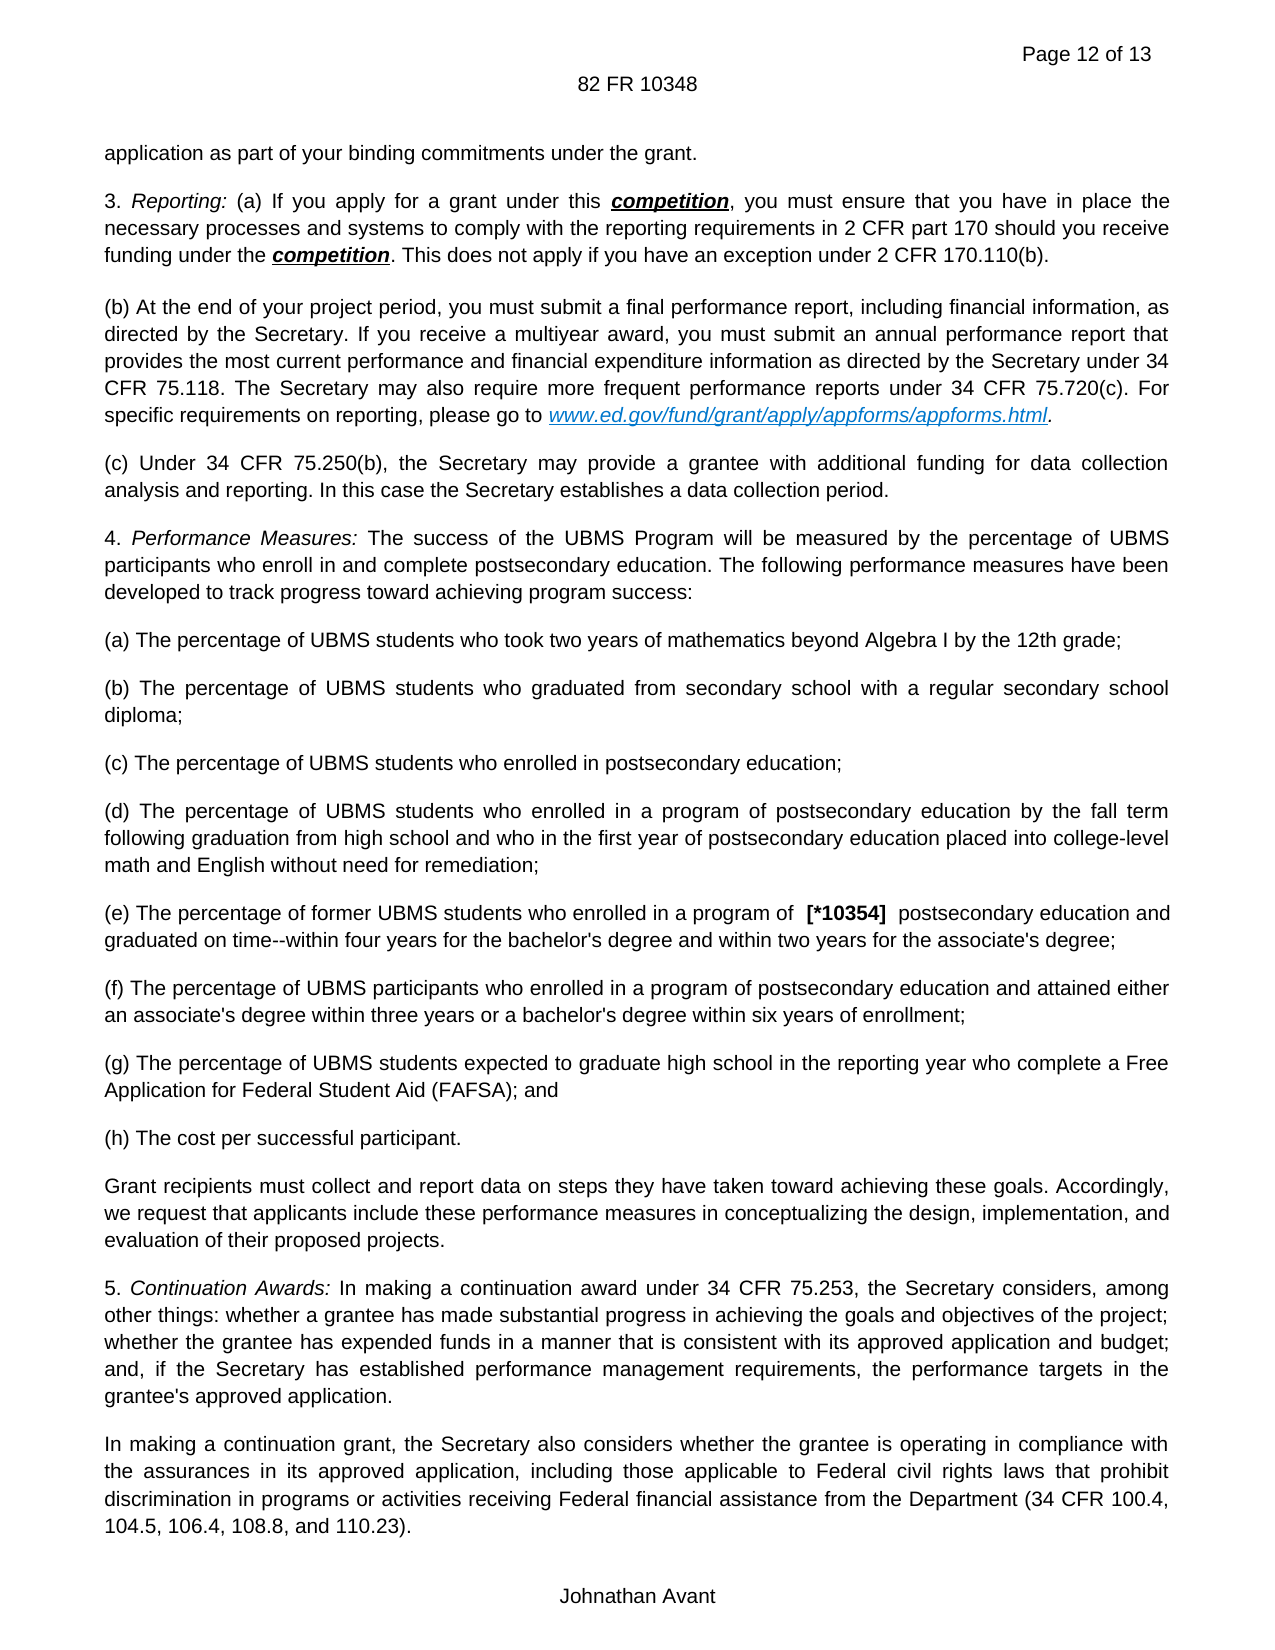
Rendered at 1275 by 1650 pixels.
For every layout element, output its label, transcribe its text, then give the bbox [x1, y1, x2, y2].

text (e) The percentage of former UBMS students who enrolled in a program of [*10354] postsecondary education and graduated on time--within four years for the bachelor's degree and within two years for the associate's degree; [104, 898, 1171, 952]
text 3. Reporting: (a) If you apply for a grant under this competition, you must ensure that you have in place the necessary processes and systems to comply with the reporting requirements in 2 CFR part 170 should you receive funding under the competition. This does not apply if you have an exception under 2 CFR 170.110(b). [104, 185, 1171, 267]
text (c) Under 34 CFR 75.250(b), the Secretary may provide a grantee with additional funding for data collection analysis and reporting. In this case the Secretary establishes a data collection period. [104, 448, 1171, 502]
text (b) At the end of your project period, you must submit a final performance report, including financial information, as directed by the Secretary. If you receive a multiyear award, you must submit an annual performance report that provides the most current performance and financial expenditure information as directed by the Secretary under 34 CFR 75.118. The Secretary may also require more frequent performance reports under 34 CFR 75.720(c). For specific requirements on reporting, please go to www.ed.gov/fund/grant/apply/appforms/appforms.html. [104, 292, 1171, 427]
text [104, 137, 1171, 164]
text (c) The percentage of UBMS students who enrolled in postsecondary education; [104, 748, 1171, 775]
text (b) The percentage of UBMS students who graduated from secondary school with a regular secondary school diploma; [104, 673, 1171, 727]
text In making a continuation grant, the Secretary also considers whether the grantee is operating in compliance with the assurances in its approved application, including those applicable to Federal civil rights laws that prohibit discrimination in programs or activities receiving Federal financial assistance from the Department (34 CFR 100.4, 104.5, 106.4, 108.8, and 110.23). [104, 1429, 1171, 1537]
text (g) The percentage of UBMS students expected to graduate high school in the reporting year who complete a Free Application for Federal Student Aid (FAFSA); and [104, 1048, 1171, 1102]
text (a) The percentage of UBMS students who took two years of mathematics beyond Algebra I by the 12th grade; [104, 625, 1171, 652]
text (f) The percentage of UBMS participants who enrolled in a program of postsecondary education and attained either an associate's degree within three years or a bachelor's degree within six years of enrollment; [104, 973, 1171, 1027]
text (h) The cost per successful participant. [104, 1123, 1171, 1150]
text Grant recipients must collect and report data on steps they have taken toward achieving these goals. Accordingly, we request that applicants include these performance measures in conceptualizing the design, implementation, and evaluation of their proposed projects. [104, 1171, 1171, 1252]
text (d) The percentage of UBMS students who enrolled in a program of postsecondary education by the fall term following graduation from high school and who in the first year of postsecondary education placed into college-level math and English without need for remediation; [104, 796, 1171, 877]
text 5. Continuation Awards: In making a continuation award under 34 CFR 75.253, the Secretary considers, among other things: whether a grantee has made substantial progress in achieving the goals and objectives of the project; whether the grantee has expended funds in a manner that is consistent with its approved application and budget; and, if the Secretary has established performance management requirements, the performance targets in the grantee's approved application. [104, 1273, 1171, 1408]
text 4. Performance Measures: The success of the UBMS Program will be measured by the percentage of UBMS participants who enroll in and complete postsecondary education. The following performance measures have been developed to track progress toward achieving program success: [104, 523, 1171, 604]
